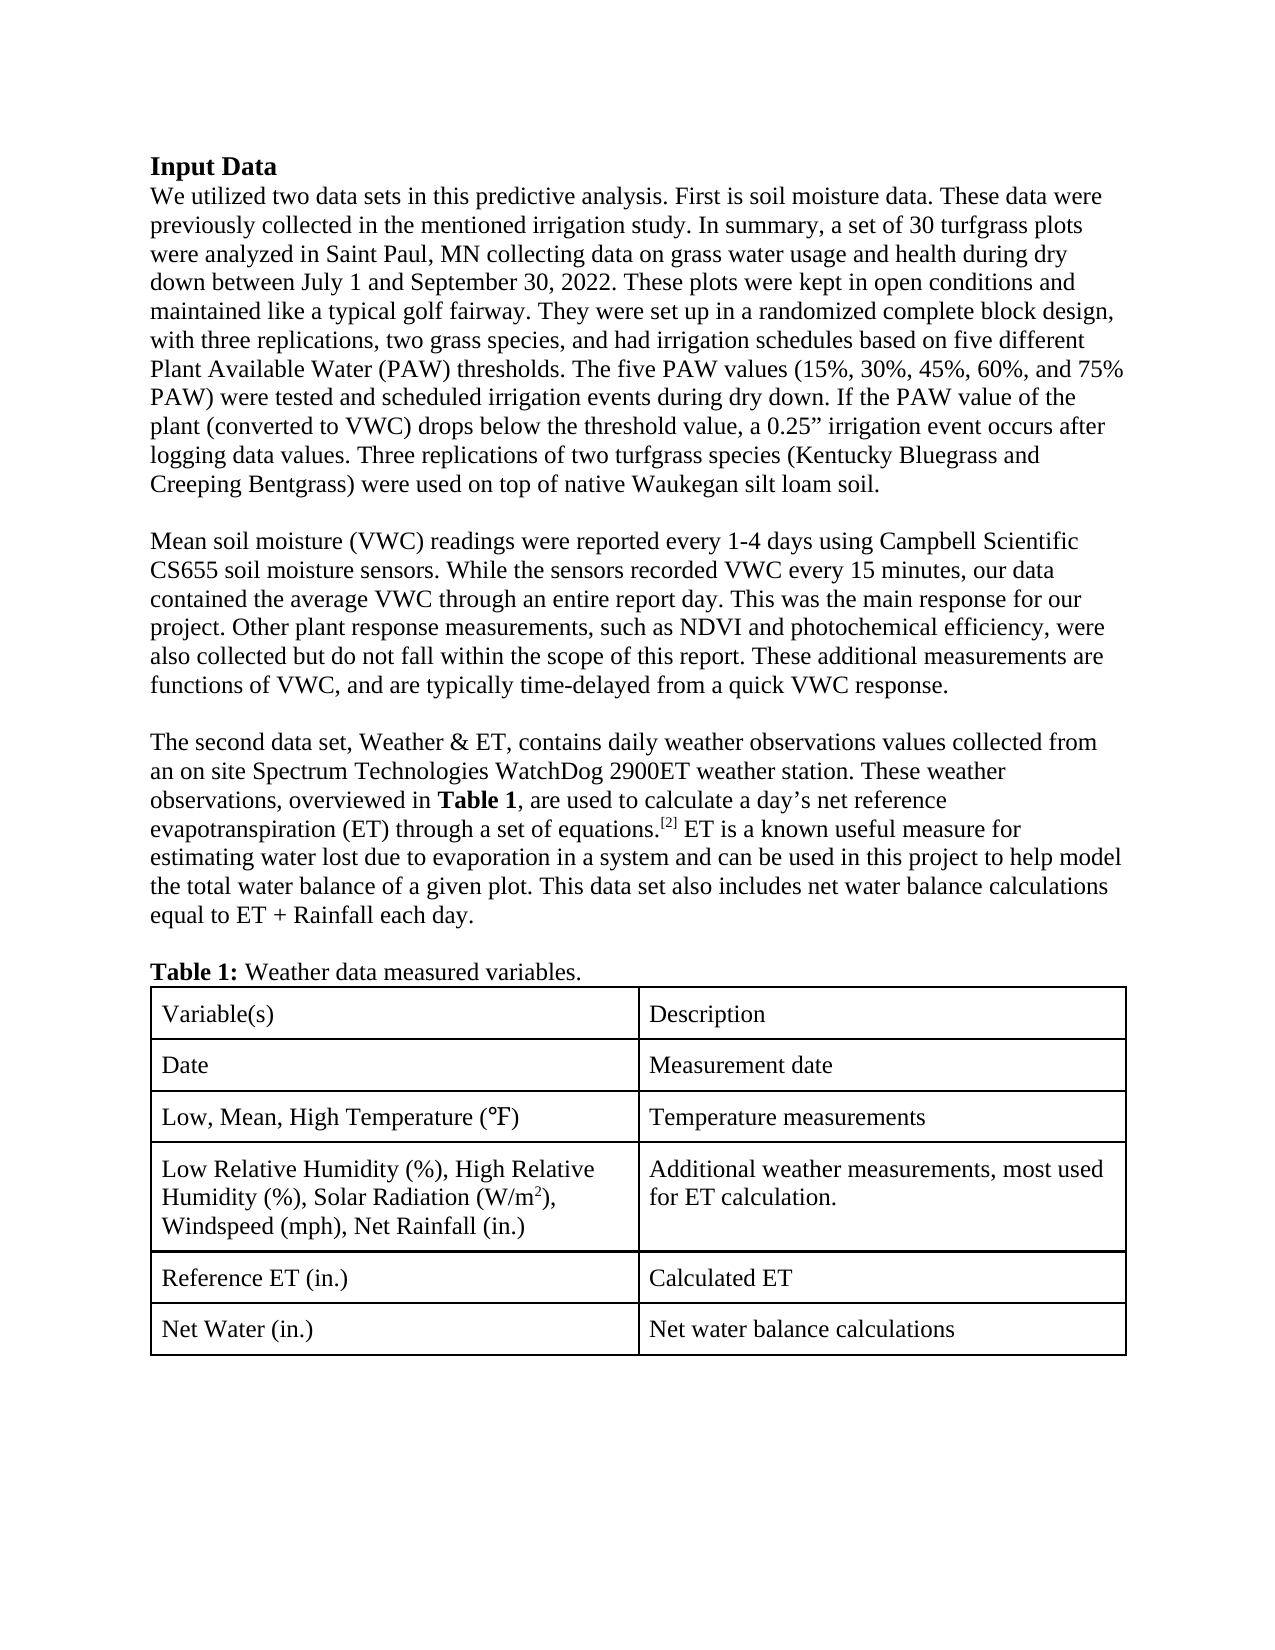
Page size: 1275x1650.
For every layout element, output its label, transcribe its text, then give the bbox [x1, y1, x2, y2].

text The second data set, Weather & ET, contains daily weather observations values collected from an on site Spectrum Technologies WatchDog 2900ET weather station. These weather observations, overviewed in Table 1, are used to calculate a day’s net reference evapotranspiration (ET) through a set of equations.[2] ET is a known useful measure for estimating water lost due to evaporation in a system and can be used in this project to help model the total water balance of a given plot. This data set also includes net water balance calculations equal to ET + Rainfall each day. [150, 727, 1125, 929]
table_cell Reference ET (in.) [152, 1253, 638, 1302]
table_cell Temperature measurements [640, 1092, 1125, 1141]
table_cell Additional weather measurements, most used for ET calculation. [640, 1143, 1125, 1250]
table_header Description [640, 988, 1125, 1038]
text We utilized two data sets in this predictive analysis. First is soil moisture data. These data were previously collected in the mentioned irrigation study. In summary, a set of 30 turfgrass plots were analyzed in Saint Paul, MN collecting data on grass water usage and health during dry down between July 1 and September 30, 2022. These plots were kept in open conditions and maintained like a typical golf fairway. They were set up in a randomized complete block design, with three replications, two grass species, and had irrigation schedules based on five different Plant Available Water (PAW) thresholds. The five PAW values (15%, 30%, 45%, 60%, and 75% PAW) were tested and scheduled irrigation events during dry down. If the PAW value of the plant (converted to VWC) drops below the threshold value, a 0.25” irrigation event occurs after logging data values. Three replications of two turfgrass species (Kentucky Bluegrass and Creeping Bentgrass) were used on top of native Waukegan silt loam soil. [150, 181, 1125, 497]
table_cell Calculated ET [640, 1253, 1125, 1302]
table_cell Net water balance calculations [640, 1304, 1125, 1354]
table_cell Measurement date [640, 1040, 1125, 1089]
table_cell Low, Mean, High Temperature (℉) [152, 1092, 638, 1141]
table_cell Net Water (in.) [152, 1304, 638, 1354]
table_cell Date [152, 1040, 638, 1089]
text Input Data [150, 150, 1125, 181]
text Mean soil moisture (VWC) readings were reported every 1-4 days using Campbell Scientific CS655 soil moisture sensors. While the sensors recorded VWC every 15 minutes, our data contained the average VWC through an entire report day. This was the main response for our project. Other plant response measurements, such as NDVI and photochemical efficiency, were also collected but do not fall within the scope of this report. These additional measurements are functions of VWC, and are typically time-delayed from a quick VWC response. [150, 526, 1125, 699]
table_cell Low Relative Humidity (%), High Relative Humidity (%), Solar Radiation (W/m2), Windspeed (mph), Net Rainfall (in.) [152, 1143, 638, 1250]
table_header Variable(s) [152, 988, 638, 1038]
text Table 1: Weather data measured variables. [150, 957, 1125, 986]
